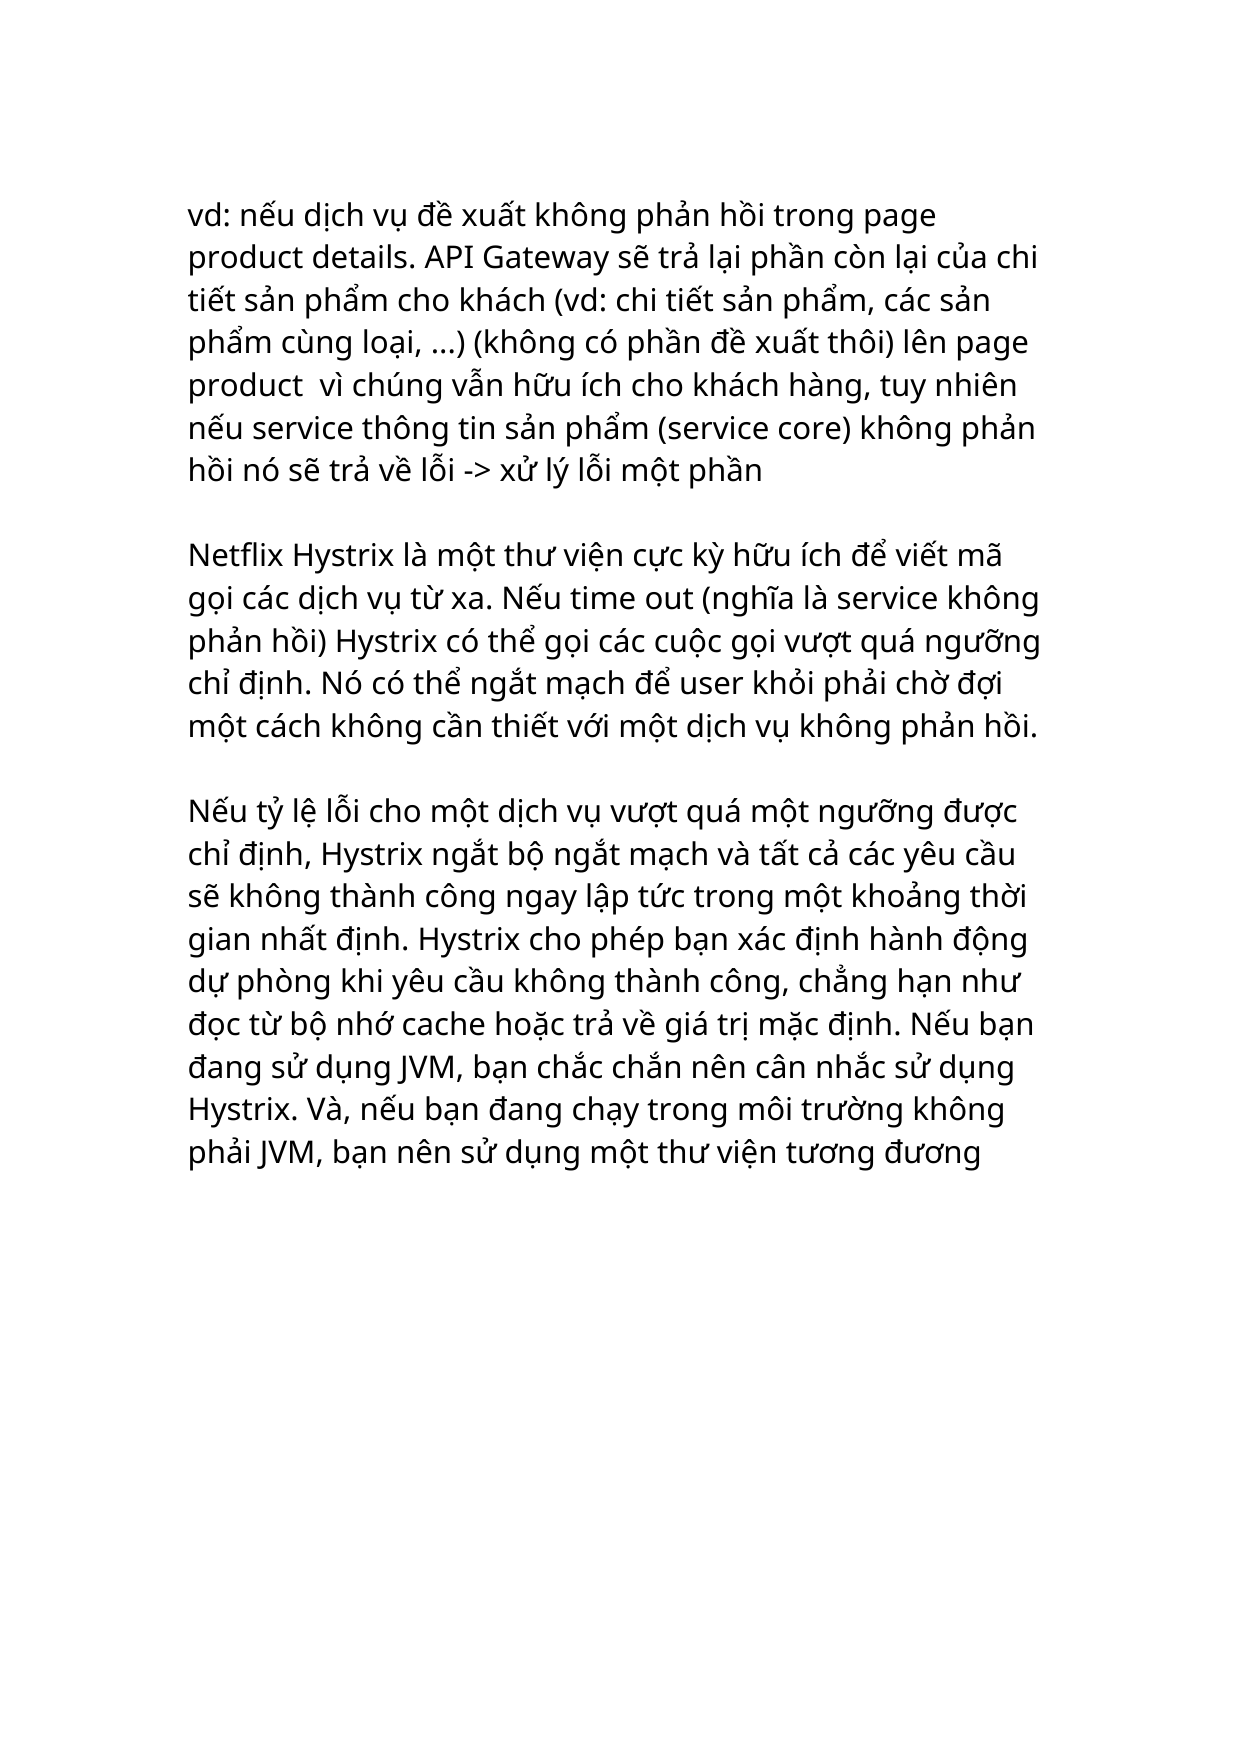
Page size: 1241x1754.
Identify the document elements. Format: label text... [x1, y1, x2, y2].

list Nếu tỷ lệ lỗi cho một dịch vụ vượt quá một ngưỡng được chỉ định, Hystrix ngắt bộ ngắt mạch và tất cả các yêu cầu sẽ không thành công ngay lập tức trong một khoảng thời gian nhất định. Hystrix cho phép bạn xác định hành động dự phòng khi yêu cầu không thành công, chẳng hạn như đọc từ bộ nhớ cache hoặc trả về giá trị mặc định. Nếu bạn đang sử dụng JVM, bạn chắc chắn nên cân nhắc sử dụng Hystrix. Và, nếu bạn đang chạy trong môi trường không phải JVM, bạn nên sử dụng một thư viện tương đương [187, 789, 1053, 1172]
list Netflix Hystrix là một thư viện cực kỳ hữu ích để viết mã gọi các dịch vụ từ xa. Nếu time out (nghĩa là service không phản hồi) Hystrix có thể gọi các cuộc gọi vượt quá ngưỡng chỉ định. Nó có thể ngắt mạch để user khỏi phải chờ đợi một cách không cần thiết với một dịch vụ không phản hồi. [187, 533, 1053, 746]
list vd: nếu dịch vụ đề xuất không phản hồi trong page product details. API Gateway sẽ trả lại phần còn lại của chi tiết sản phẩm cho khách (vd: chi tiết sản phẩm, các sản phẩm cùng loại, ...) (không có phần đề xuất thôi) lên page product vì chúng vẫn hữu ích cho khách hàng, tuy nhiên nếu service thông tin sản phẩm (service core) không phản hồi nó sẽ trả về lỗi -> xử lý lỗi một phần [187, 193, 1053, 491]
